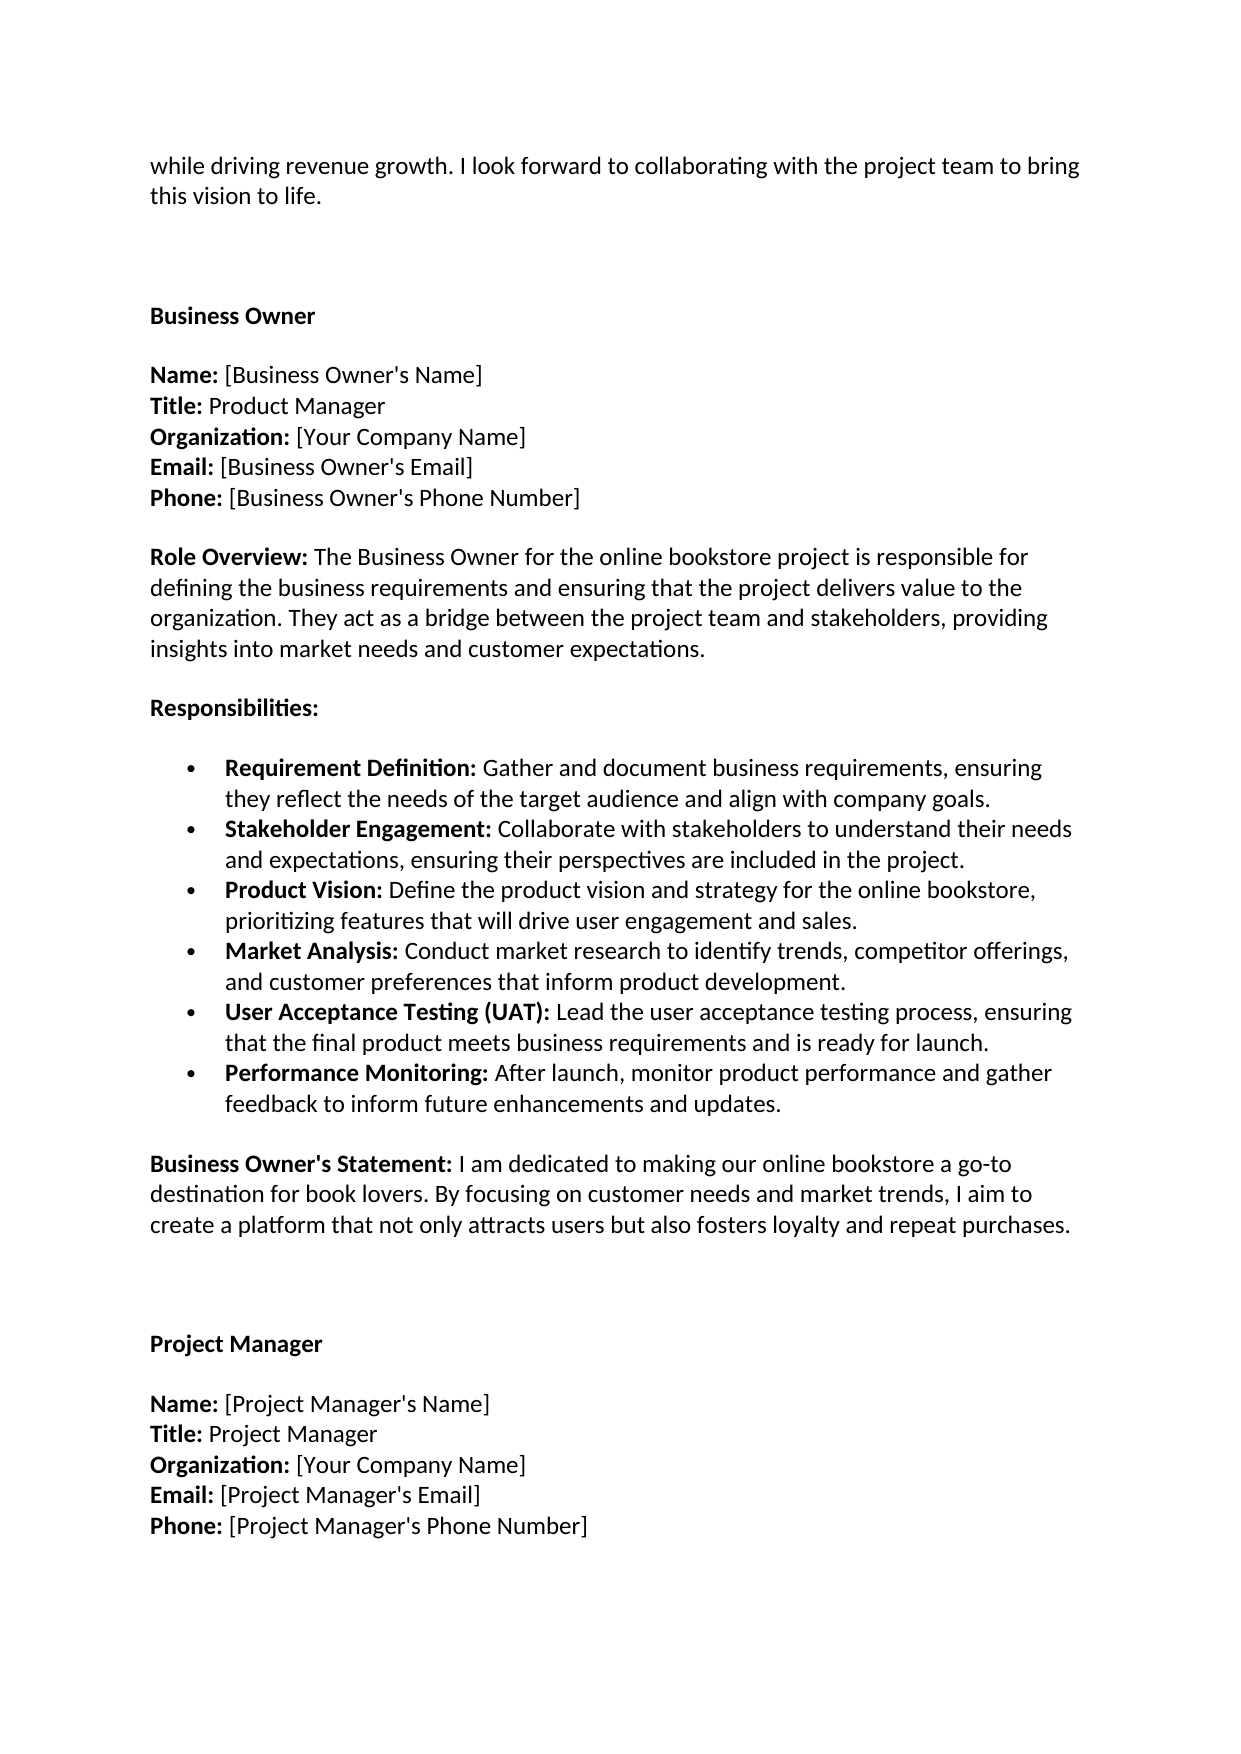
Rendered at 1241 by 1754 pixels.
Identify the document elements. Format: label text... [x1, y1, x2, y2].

list Performance Monitoring: After launch, monitor product performance and gather feedback to inform future enhancements and updates. [187, 1057, 1090, 1118]
text Business Owner's Statement: I am dedicated to making our online bookstore a go-to destination for book lovers. By focusing on customer needs and market trends, I aim to create a platform that not only attracts users but also fosters loyalty and repeat purchases. [150, 1148, 1090, 1239]
list User Acceptance Testing (UAT): Lead the user acceptance testing process, ensuring that the final product meets business requirements and is ready for launch. [187, 996, 1090, 1057]
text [150, 150, 1090, 211]
list Product Vision: Define the product vision and strategy for the online bookstore, prioritizing features that will drive user engagement and sales. [187, 874, 1090, 935]
text Name: [Project Manager's Name] Title: Project Manager Organization: [Your Company Name] Email: [Project Manager's Email] Phone: [Project Manager's Phone Number] [150, 1388, 1090, 1540]
text Project Manager [150, 1328, 1090, 1359]
text Role Overview: The Business Owner for the online bookstore project is responsible for defining the business requirements and ensuring that the project delivers value to the organization. They act as a bridge between the project team and stakeholders, providing insights into market needs and customer expectations. [150, 541, 1090, 663]
list Market Analysis: Conduct market research to identify trends, competitor offerings, and customer preferences that inform product development. [187, 935, 1090, 996]
text Business Owner [150, 300, 1090, 330]
list Requirement Definition: Gather and document business requirements, ensuring they reflect the needs of the target audience and align with company goals. [187, 752, 1090, 813]
list Stakeholder Engagement: Collaborate with stakeholders to understand their needs and expectations, ensuring their perspectives are included in the project. [187, 813, 1090, 874]
text Name: [Business Owner's Name] Title: Product Manager Organization: [Your Company Name] Email: [Business Owner's Email] Phone: [Business Owner's Phone Number] [150, 359, 1090, 512]
text Responsibilities: [150, 693, 1090, 723]
